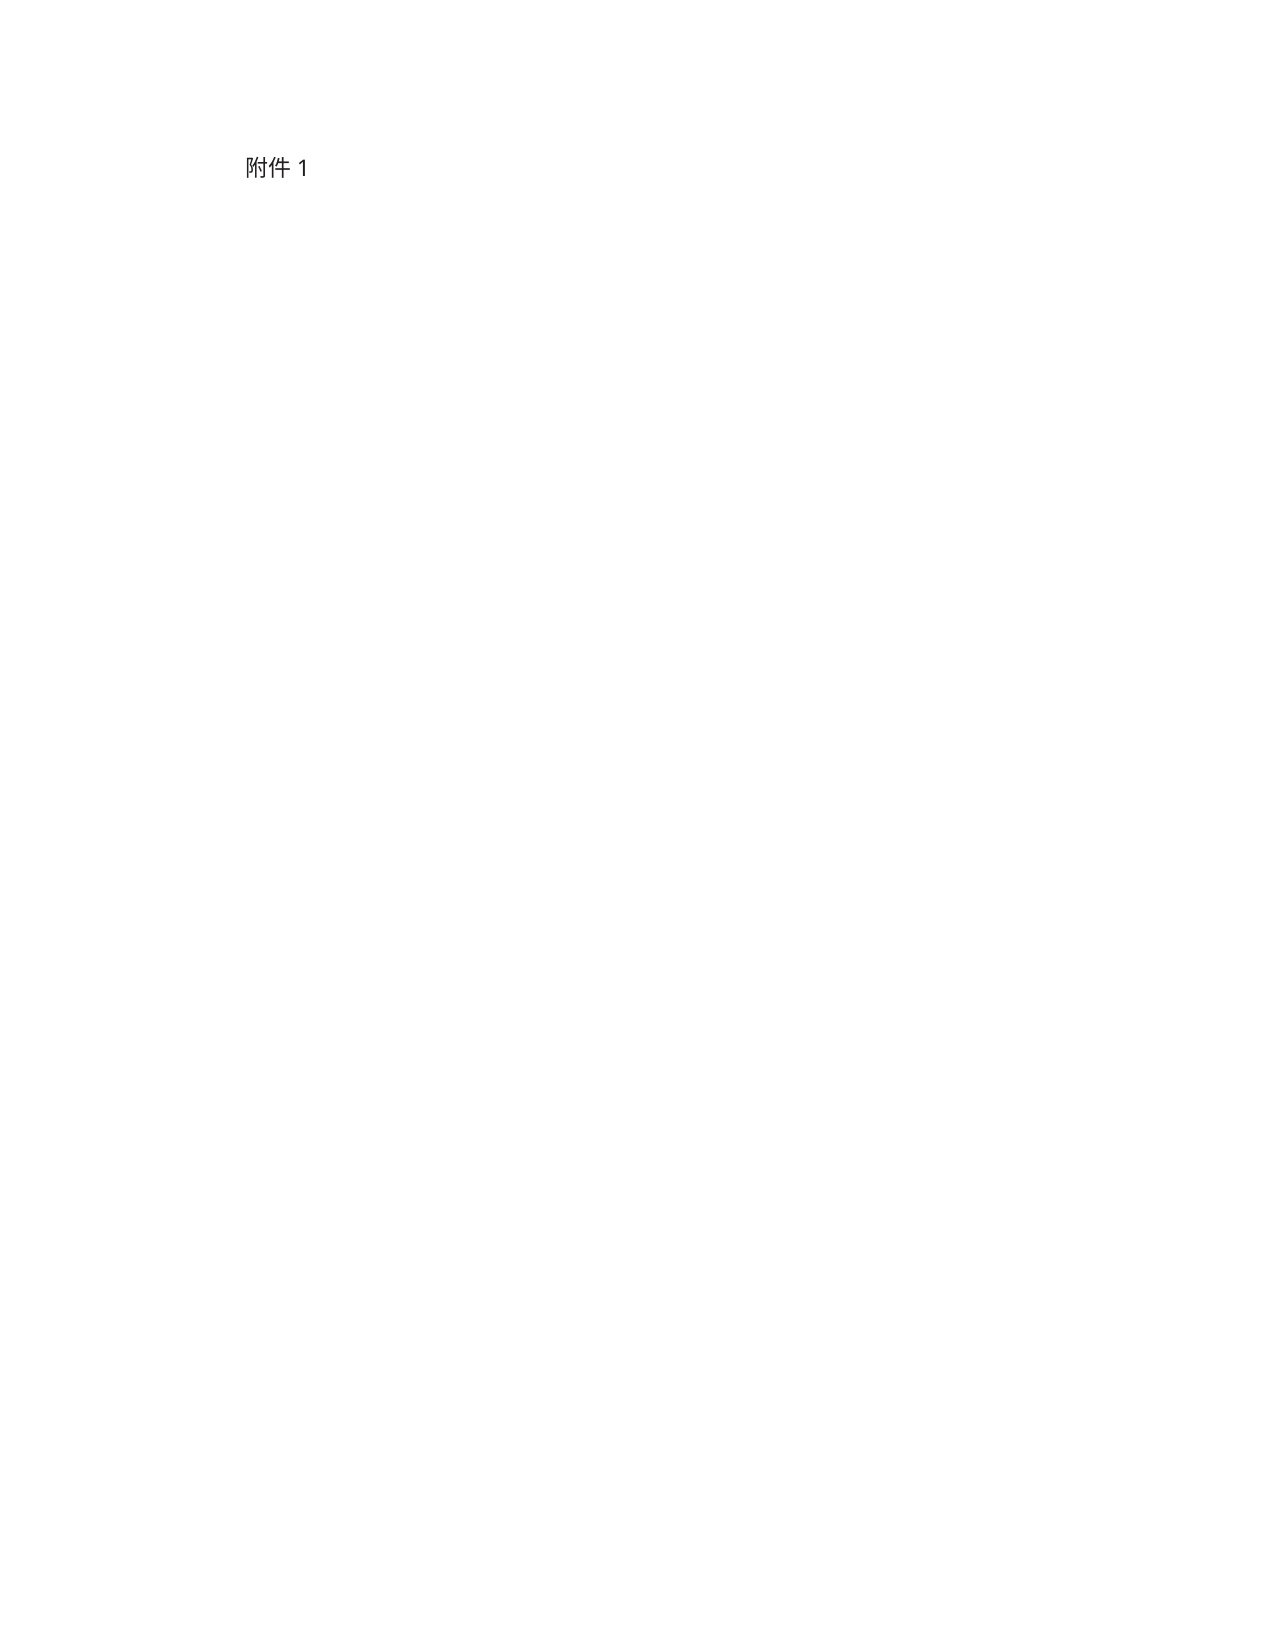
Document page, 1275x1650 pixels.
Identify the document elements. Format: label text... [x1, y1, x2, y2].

text 附件 1 [246, 152, 1087, 183]
